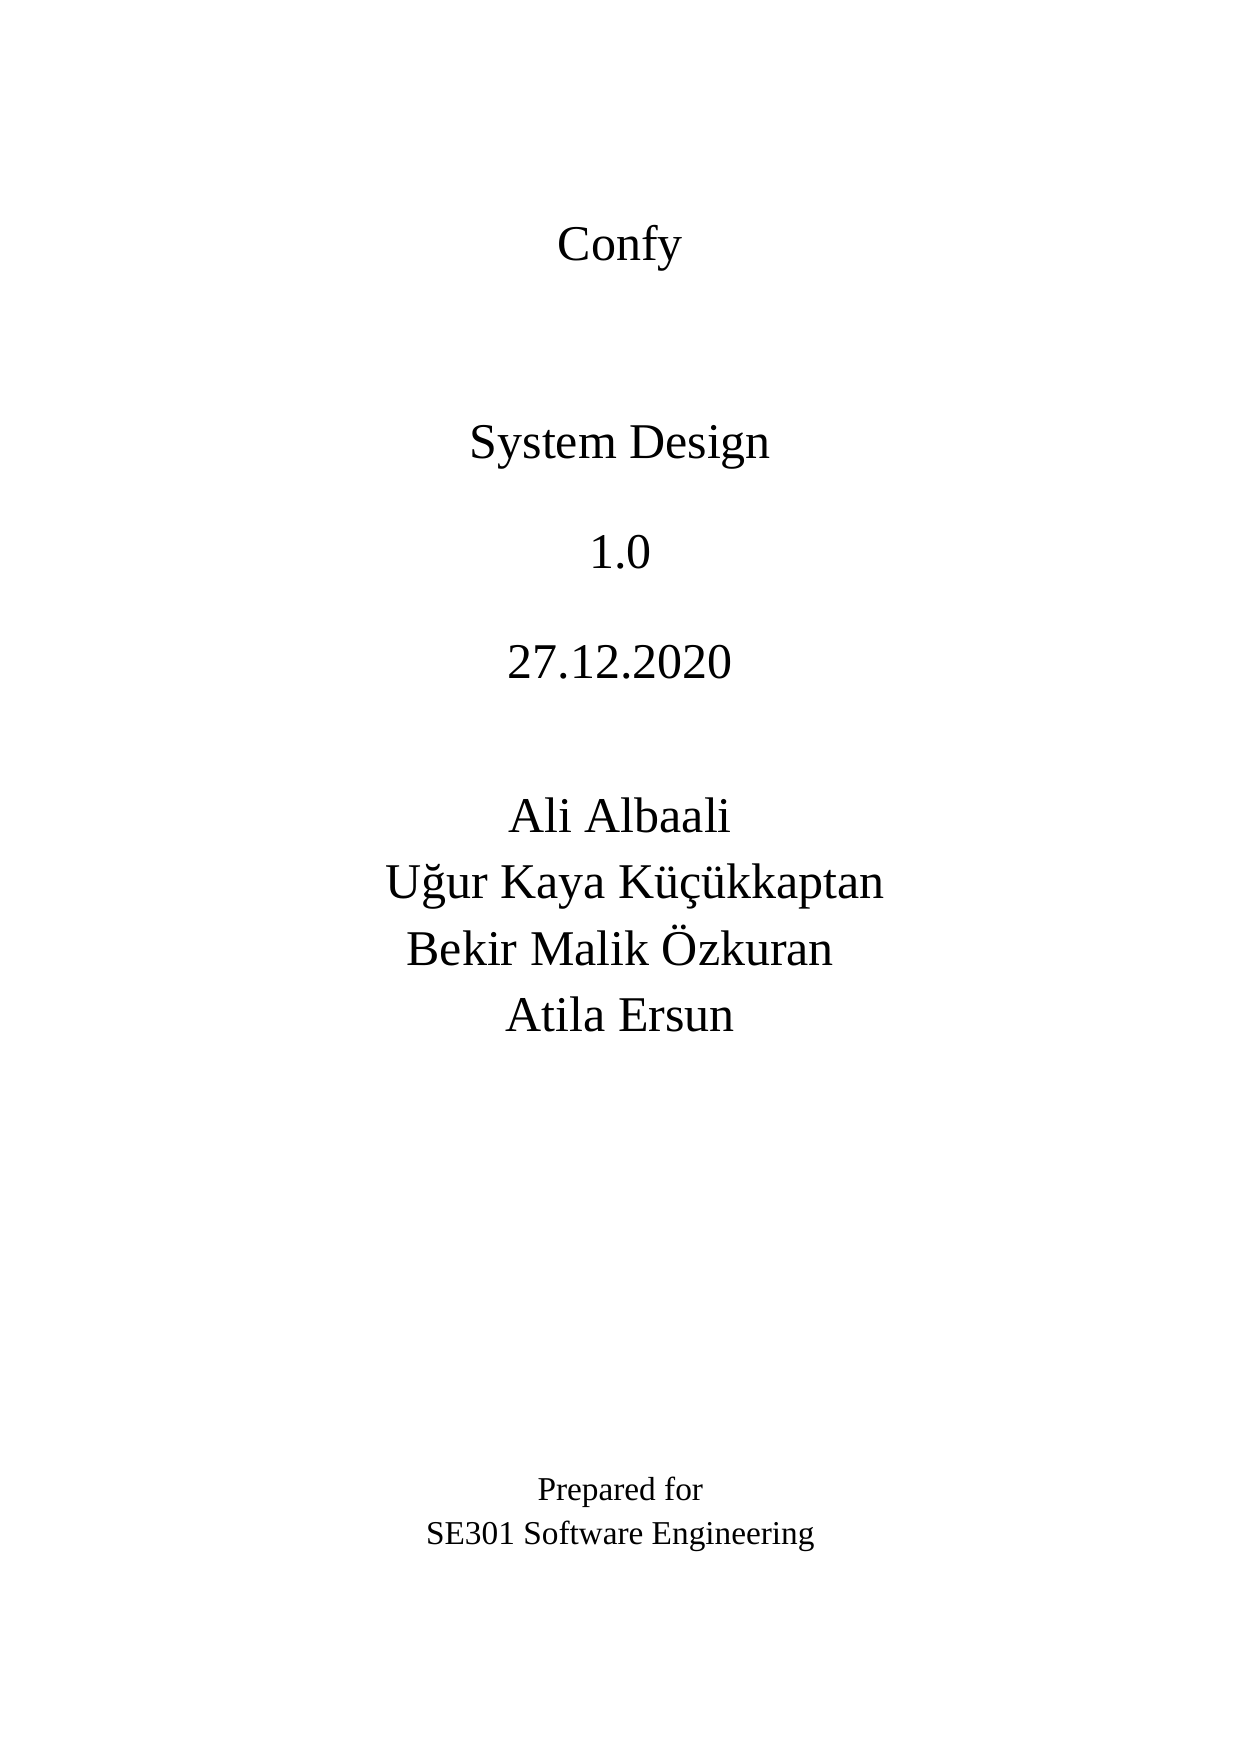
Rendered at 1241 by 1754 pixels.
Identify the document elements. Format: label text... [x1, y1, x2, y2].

text Bekir Malik Özkuran [148, 918, 1093, 976]
text Atila Ersun [148, 984, 1093, 1042]
text 27.12.2020 [148, 632, 1093, 689]
text SE301 Software Engineering [148, 1513, 1093, 1551]
text System Design [148, 412, 1093, 469]
text Uğur Kaya Küçükkaptan [148, 852, 1093, 910]
text Ali Albaali [148, 786, 1093, 844]
text Prepared for [148, 1469, 1093, 1507]
text Confy [148, 214, 1093, 271]
text 1.0 [148, 522, 1093, 579]
